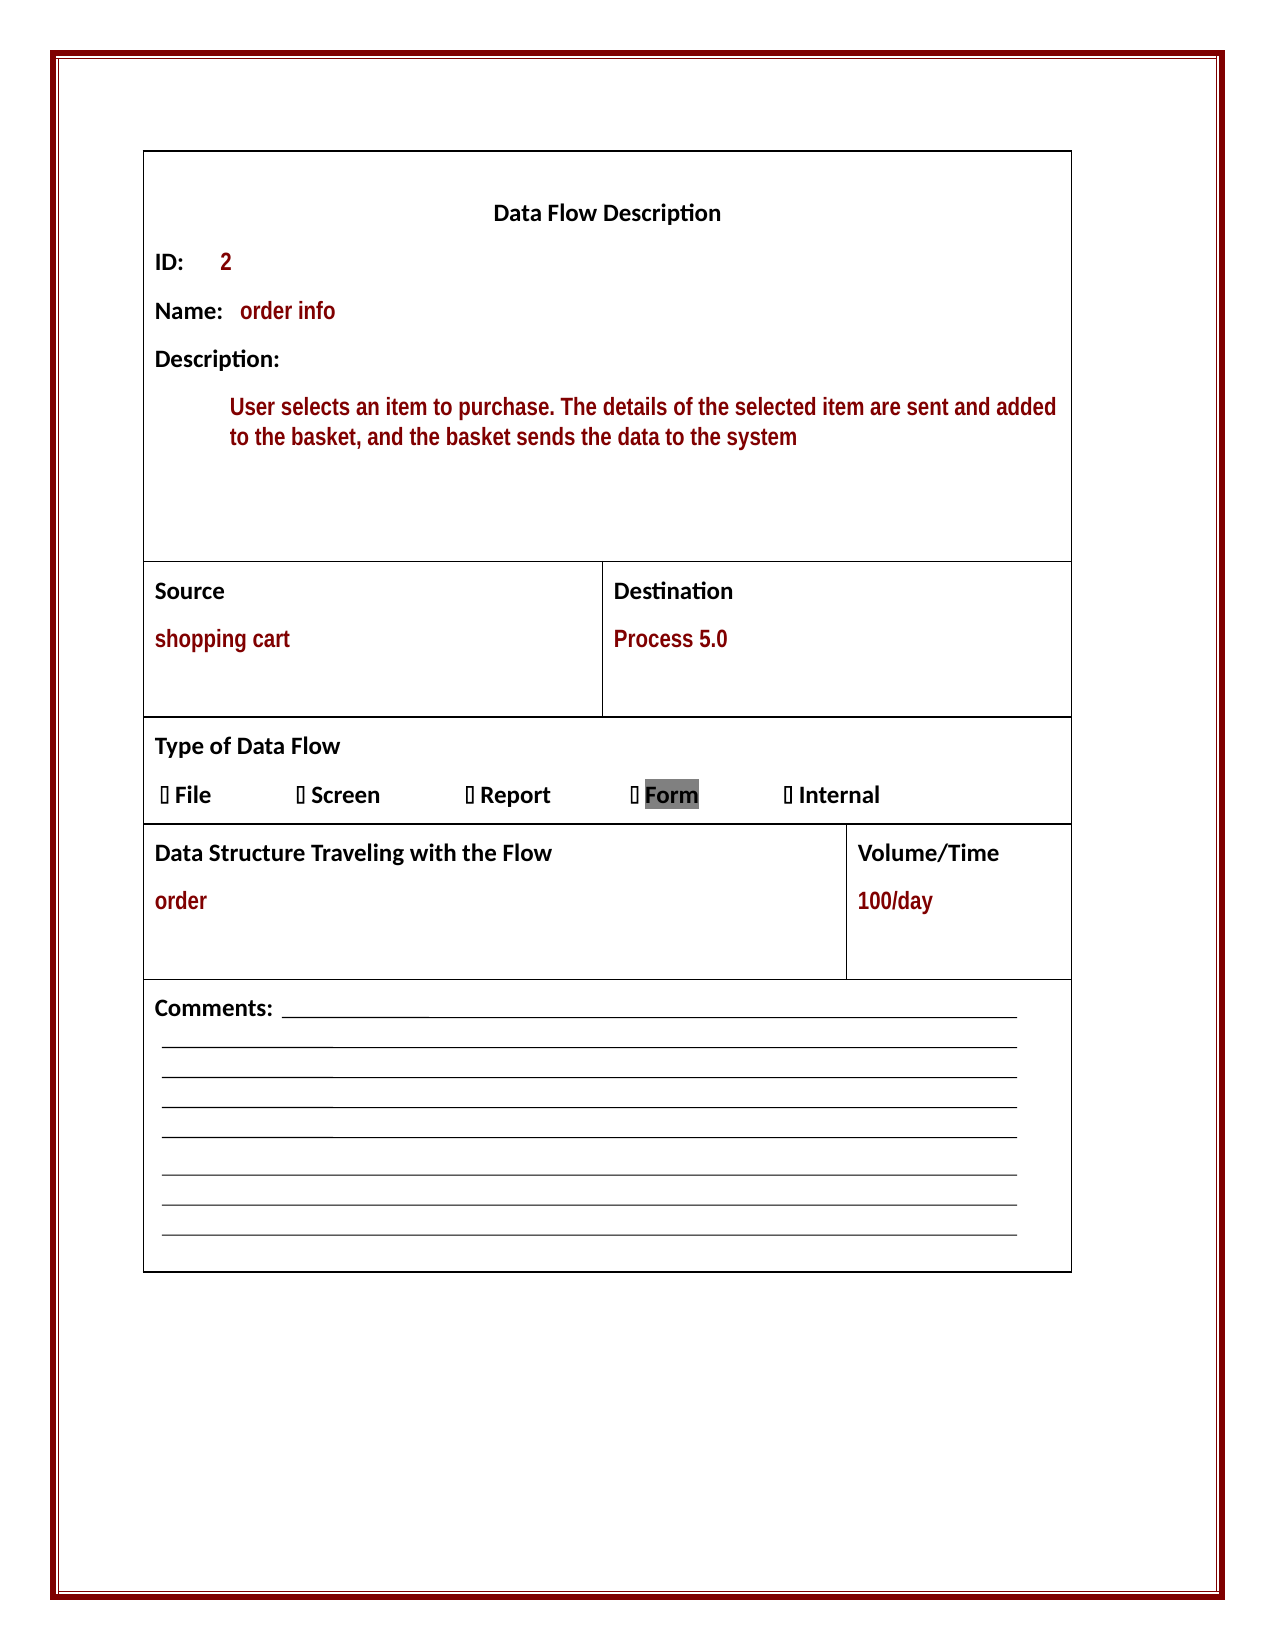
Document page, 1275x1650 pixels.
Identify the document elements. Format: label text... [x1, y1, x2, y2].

table_cell Data Structure Traveling with the Flow order [144, 825, 846, 978]
table_cell Comments: [144, 980, 1071, 1271]
table_cell Type of Data Flow File Screen Report Form Internal [144, 718, 1071, 823]
table_header Data Flow Description ID: 2 Name: order info Description: User selects an item to purchase. The details of the selected item are sent and added to the basket, and the basket sends the data to the system [144, 152, 1071, 561]
table_cell Source shopping cart [144, 562, 602, 716]
table_cell Volume/Time 100/day [847, 825, 1071, 978]
table_cell Destination Process 5.0 [603, 562, 1071, 716]
